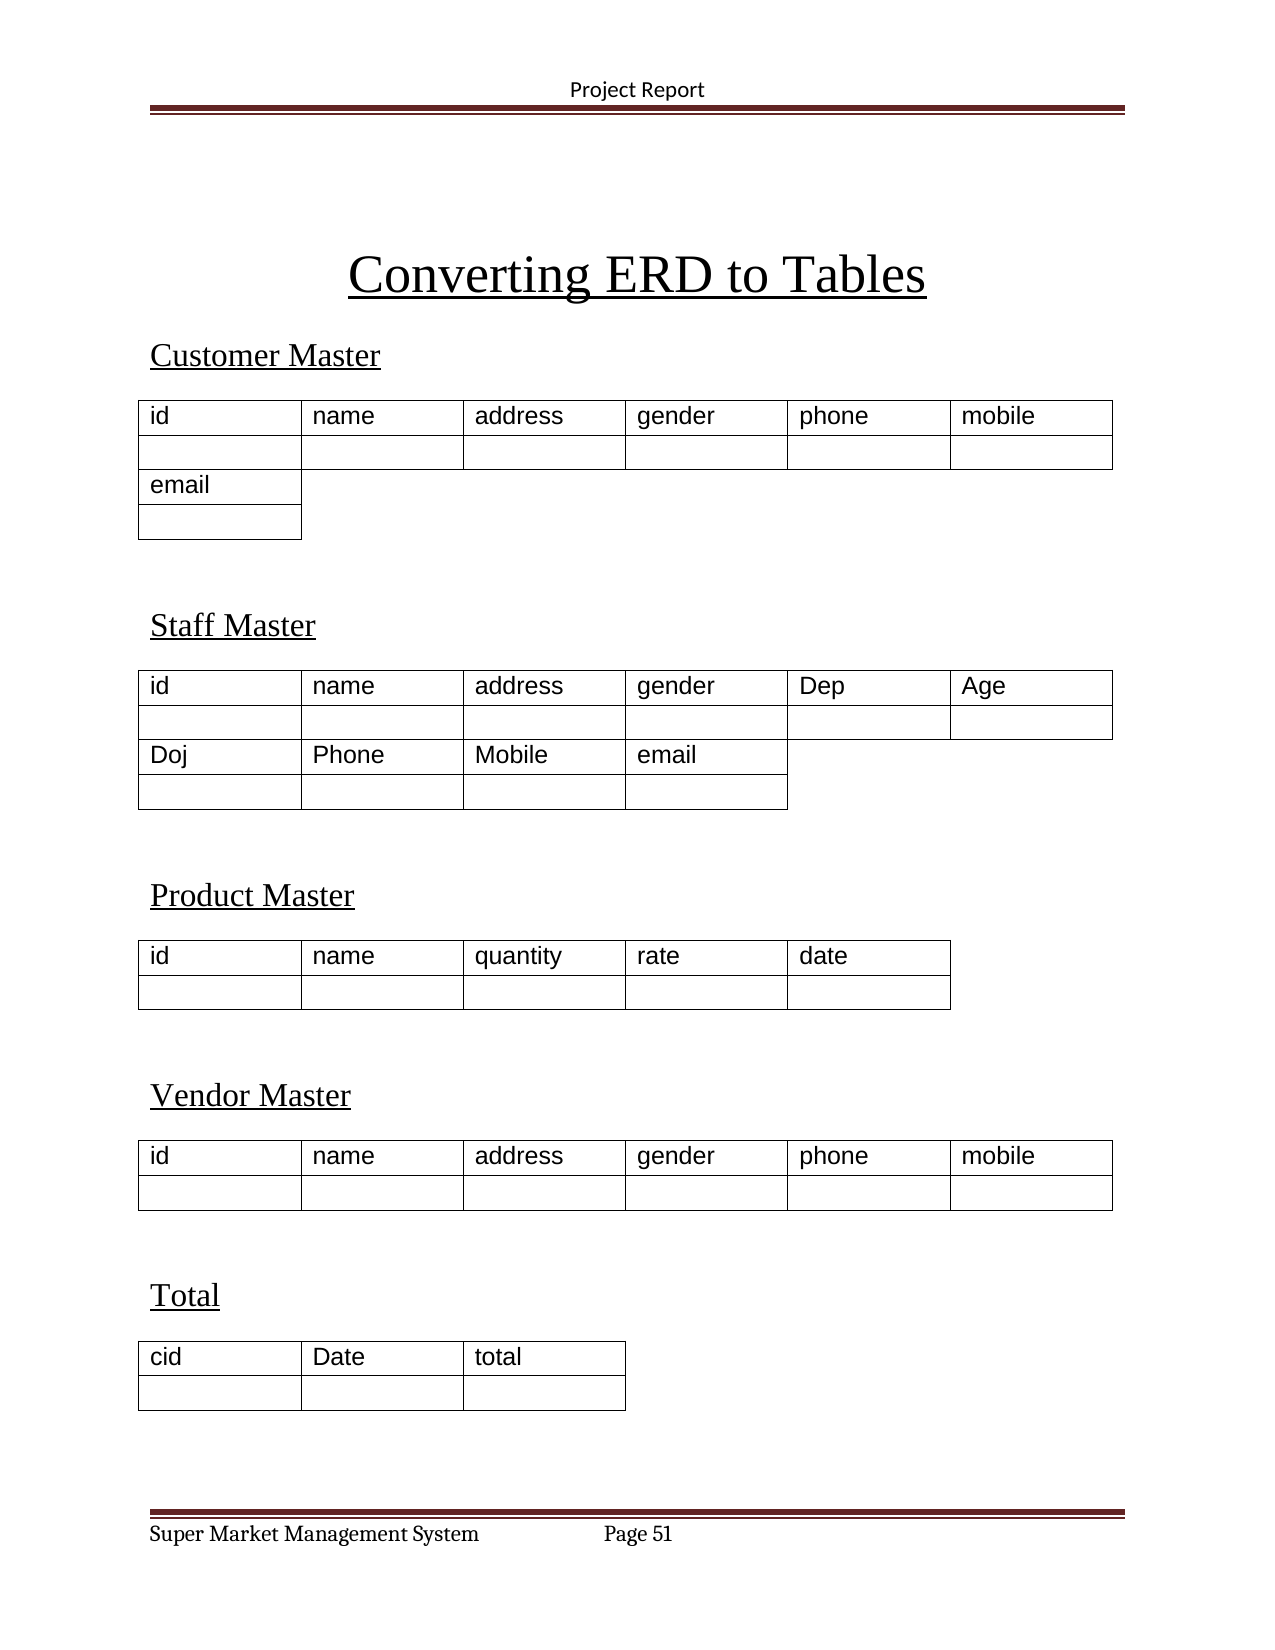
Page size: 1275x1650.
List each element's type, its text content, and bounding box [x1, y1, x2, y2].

table_header name [302, 941, 463, 974]
table_header Dep [788, 671, 950, 704]
table_cell [951, 1176, 1112, 1210]
table_header address [464, 671, 625, 704]
text Converting ERD to Tables [150, 242, 1125, 305]
table_cell [626, 436, 787, 469]
table_cell [302, 1376, 463, 1410]
table_cell [139, 706, 301, 739]
table_header Date [302, 1342, 463, 1375]
table_cell [788, 976, 950, 1009]
table_cell [302, 706, 463, 739]
table_cell [788, 1176, 950, 1210]
table_cell [139, 436, 301, 469]
table_cell [464, 976, 625, 1009]
text Total [150, 1276, 1125, 1314]
table_header date [788, 941, 950, 974]
table_cell [302, 976, 463, 1009]
table_cell [139, 976, 301, 1009]
table_header cid [139, 1342, 301, 1375]
text Vendor Master [150, 1075, 1125, 1113]
table_cell [951, 436, 1112, 469]
table_cell [464, 706, 625, 739]
table_header gender [626, 1141, 787, 1175]
table_header mobile [951, 401, 1112, 434]
table_header id [139, 1141, 301, 1175]
table_header name [302, 671, 463, 704]
table_cell [951, 706, 1112, 739]
table_cell [302, 1176, 463, 1210]
table_header rate [626, 941, 787, 974]
table_header gender [626, 671, 787, 704]
table_cell [464, 775, 625, 809]
table_header name [302, 401, 463, 434]
table_cell Doj [139, 740, 301, 774]
text Customer Master [150, 335, 1125, 373]
table_cell [626, 775, 787, 809]
table_cell Mobile [464, 740, 625, 774]
table_cell [139, 775, 301, 809]
table_cell email [139, 470, 301, 504]
table_cell Phone [302, 740, 463, 774]
table_cell [139, 505, 301, 539]
table_cell [464, 1176, 625, 1210]
table_cell [302, 775, 463, 809]
table_header id [139, 671, 301, 704]
table_header phone [788, 401, 950, 434]
table_cell [788, 436, 950, 469]
table_cell [139, 1376, 301, 1410]
table_cell [788, 706, 950, 739]
table_header name [302, 1141, 463, 1175]
table_header phone [788, 1141, 950, 1175]
table_cell [464, 436, 625, 469]
table_cell [139, 1176, 301, 1210]
table_cell [464, 1376, 625, 1410]
table_cell email [626, 740, 787, 774]
table_cell [626, 706, 787, 739]
table_cell [626, 976, 787, 1009]
table_cell [302, 436, 463, 469]
table_header id [139, 401, 301, 434]
table_header id [139, 941, 301, 974]
text Staff Master [150, 605, 1125, 643]
table_header Age [951, 671, 1112, 704]
table_cell [626, 1176, 787, 1210]
text Product Master [150, 875, 1125, 913]
table_header address [464, 1141, 625, 1175]
table_header total [464, 1342, 625, 1375]
table_header quantity [464, 941, 625, 974]
table_header gender [626, 401, 787, 434]
table_header address [464, 401, 625, 434]
table_header mobile [951, 1141, 1112, 1175]
